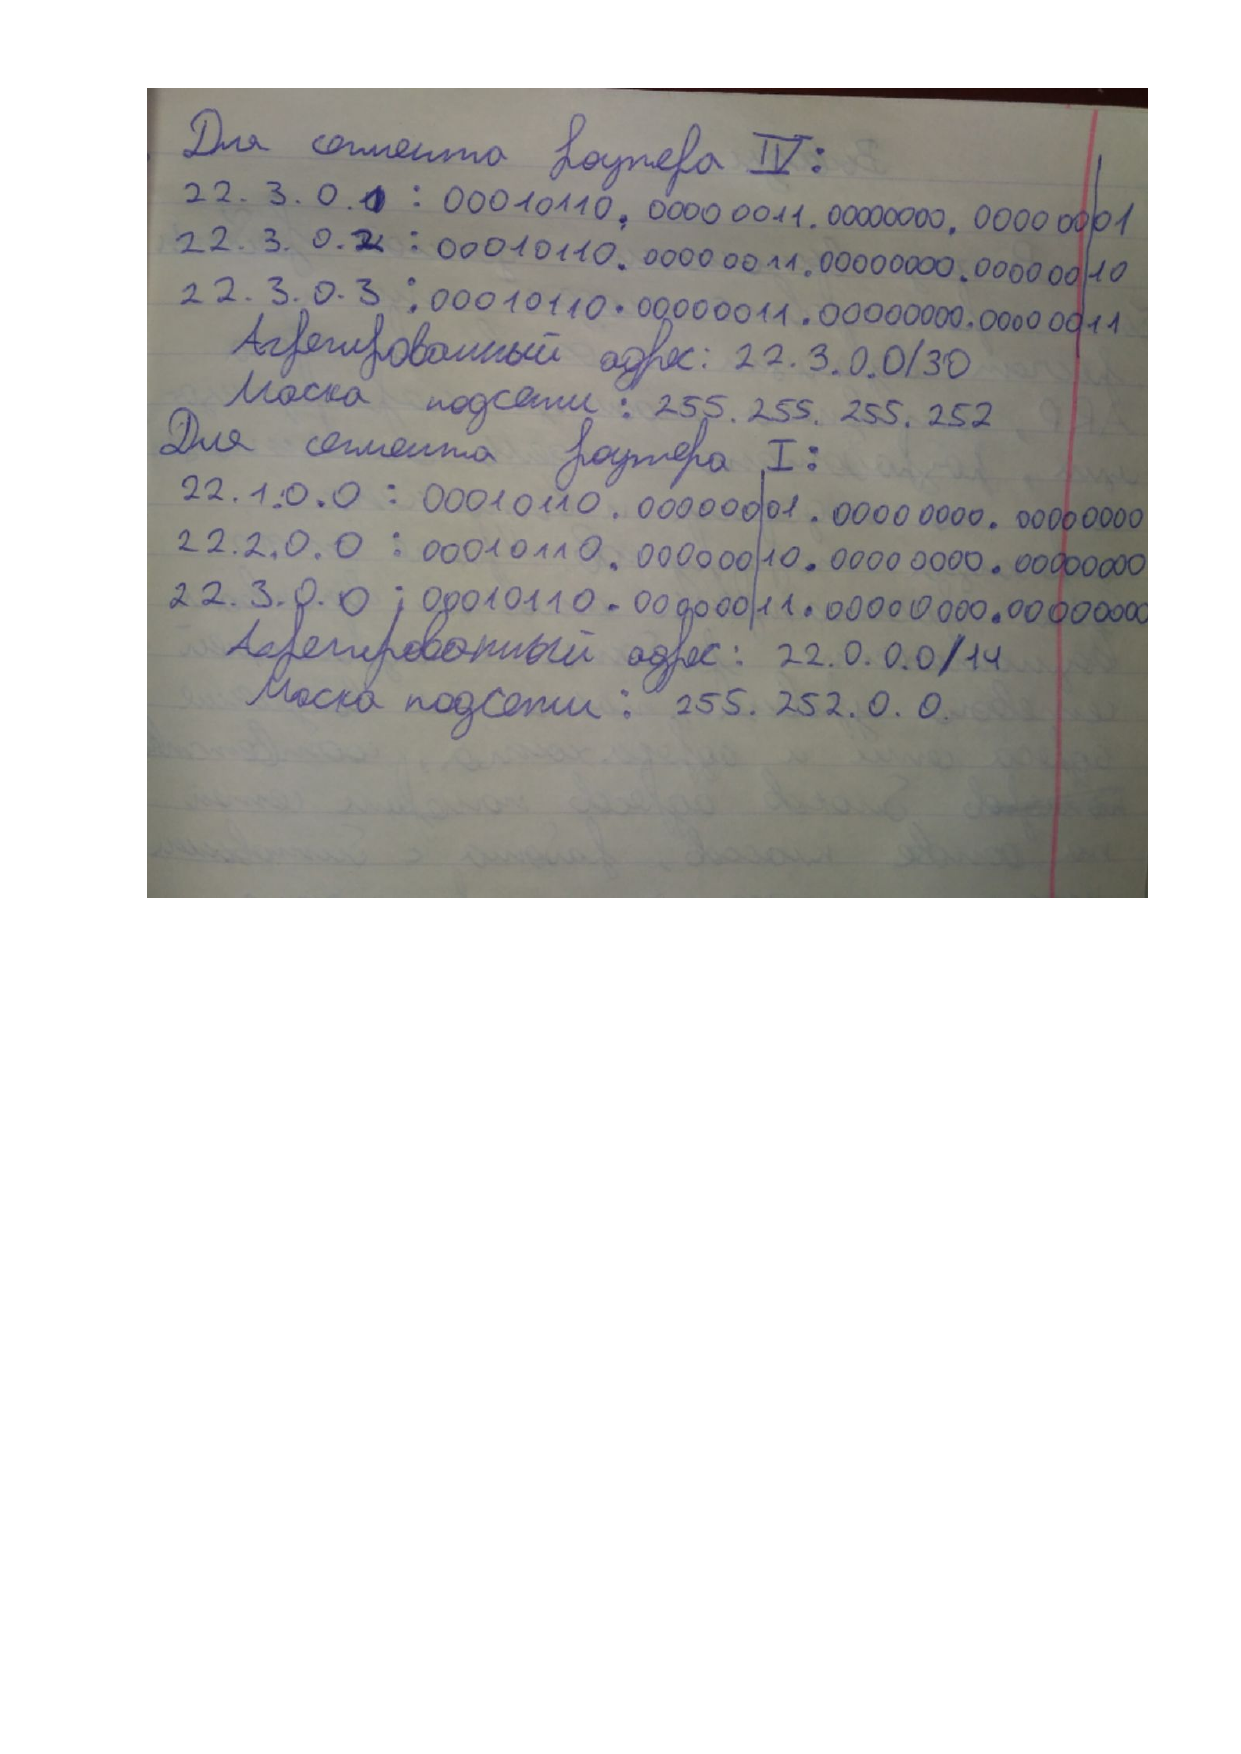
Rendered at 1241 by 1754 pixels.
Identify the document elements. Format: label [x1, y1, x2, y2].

picture [147, 88, 1148, 898]
